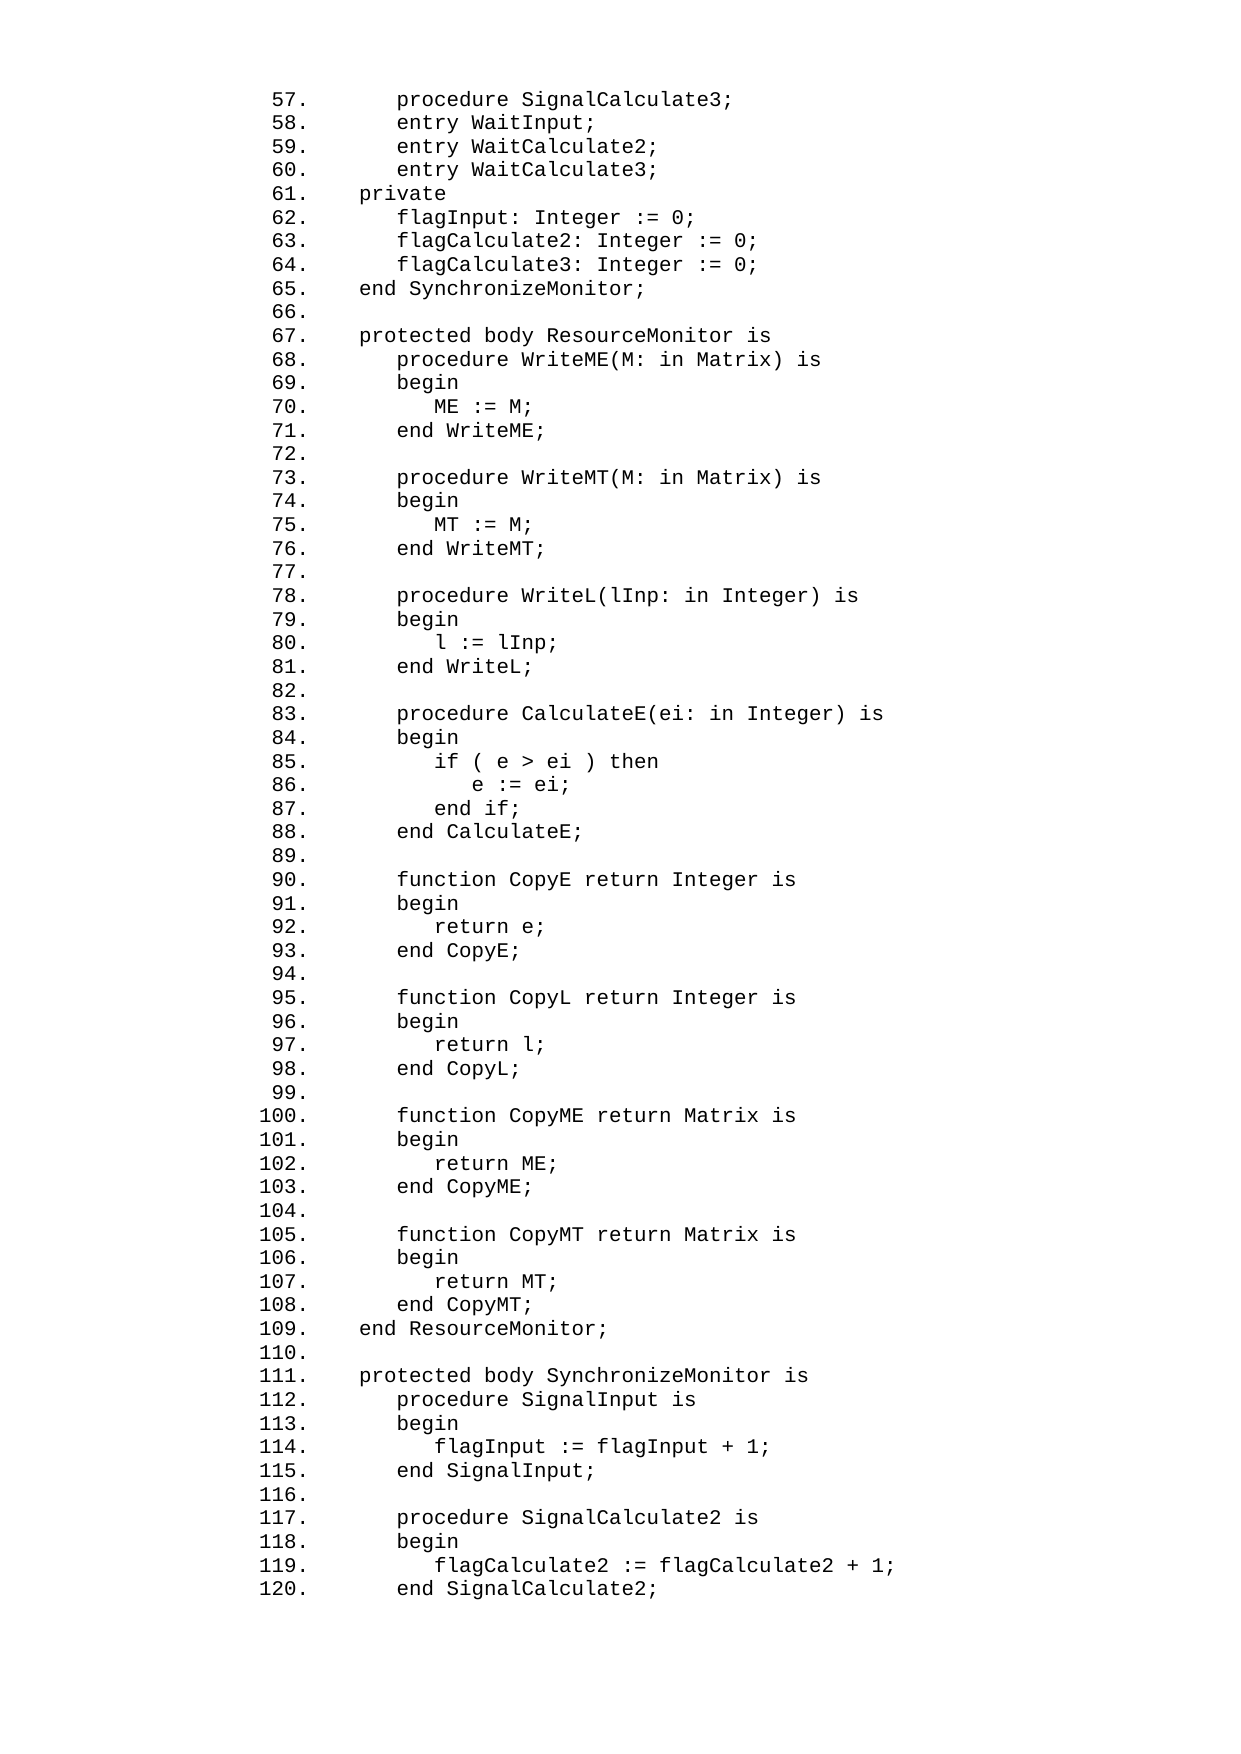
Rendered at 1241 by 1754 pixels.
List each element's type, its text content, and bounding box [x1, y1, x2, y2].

text 86. e := ei; [148, 774, 1152, 798]
text 64. flagCalculate3: Integer := 0; [148, 254, 1152, 278]
text 73. procedure WriteMT(M: in Matrix) is [148, 467, 1152, 491]
text 95. function CopyL return Integer is [148, 987, 1152, 1011]
text 65. end SynchronizeMonitor; [148, 278, 1152, 301]
text 114. flagInput := flagInput + 1; [148, 1436, 1152, 1460]
text 94. [148, 963, 1152, 987]
text 117. procedure SignalCalculate2 is [148, 1507, 1152, 1531]
text 107. return MT; [148, 1271, 1152, 1294]
text 87. end if; [148, 798, 1152, 822]
text 59. entry WaitCalculate2; [148, 136, 1152, 159]
text 106. begin [148, 1247, 1152, 1271]
text 76. end WriteMT; [148, 538, 1152, 561]
text 97. return l; [148, 1034, 1152, 1058]
text 101. begin [148, 1129, 1152, 1153]
text 77. [148, 561, 1152, 585]
text 82. [148, 680, 1152, 703]
text 109. end ResourceMonitor; [148, 1318, 1152, 1342]
text 102. return ME; [148, 1153, 1152, 1176]
text 96. begin [148, 1011, 1152, 1034]
text 103. end CopyME; [148, 1176, 1152, 1200]
text 116. [148, 1484, 1152, 1507]
text 69. begin [148, 372, 1152, 396]
text 110. [148, 1342, 1152, 1365]
text 90. function CopyE return Integer is [148, 869, 1152, 892]
text 70. ME := M; [148, 396, 1152, 419]
text 120. end SignalCalculate2; [148, 1578, 1152, 1602]
text 71. end WriteME; [148, 419, 1152, 443]
text 85. if ( e > ei ) then [148, 751, 1152, 774]
text 99. [148, 1082, 1152, 1105]
text 92. return e; [148, 916, 1152, 940]
text 88. end CalculateE; [148, 822, 1152, 845]
text 78. procedure WriteL(lInp: in Integer) is [148, 585, 1152, 609]
text 89. [148, 845, 1152, 869]
text 61. private [148, 183, 1152, 207]
text 67. protected body ResourceMonitor is [148, 325, 1152, 349]
text 98. end CopyL; [148, 1058, 1152, 1082]
text 84. begin [148, 727, 1152, 751]
text 100. function CopyME return Matrix is [148, 1105, 1152, 1129]
text 112. procedure SignalInput is [148, 1389, 1152, 1413]
text 66. [148, 301, 1152, 325]
text 74. begin [148, 491, 1152, 514]
text 80. l := lInp; [148, 632, 1152, 656]
text 91. begin [148, 892, 1152, 916]
text 75. MT := M; [148, 514, 1152, 538]
text 57. procedure SignalCalculate3; [148, 88, 1152, 112]
text 104. [148, 1200, 1152, 1223]
text 111. protected body SynchronizeMonitor is [148, 1365, 1152, 1389]
text 105. function CopyMT return Matrix is [148, 1223, 1152, 1247]
text 108. end CopyMT; [148, 1294, 1152, 1318]
text 113. begin [148, 1413, 1152, 1436]
text 79. begin [148, 609, 1152, 632]
text 60. entry WaitCalculate3; [148, 159, 1152, 183]
text 115. end SignalInput; [148, 1460, 1152, 1484]
text 63. flagCalculate2: Integer := 0; [148, 230, 1152, 254]
text 81. end WriteL; [148, 656, 1152, 680]
text 68. procedure WriteME(M: in Matrix) is [148, 349, 1152, 372]
text 58. entry WaitInput; [148, 112, 1152, 136]
text 118. begin [148, 1531, 1152, 1554]
text 93. end CopyE; [148, 940, 1152, 963]
text 83. procedure CalculateE(ei: in Integer) is [148, 703, 1152, 727]
text 62. flagInput: Integer := 0; [148, 207, 1152, 230]
text 119. flagCalculate2 := flagCalculate2 + 1; [148, 1554, 1152, 1578]
text 72. [148, 443, 1152, 467]
